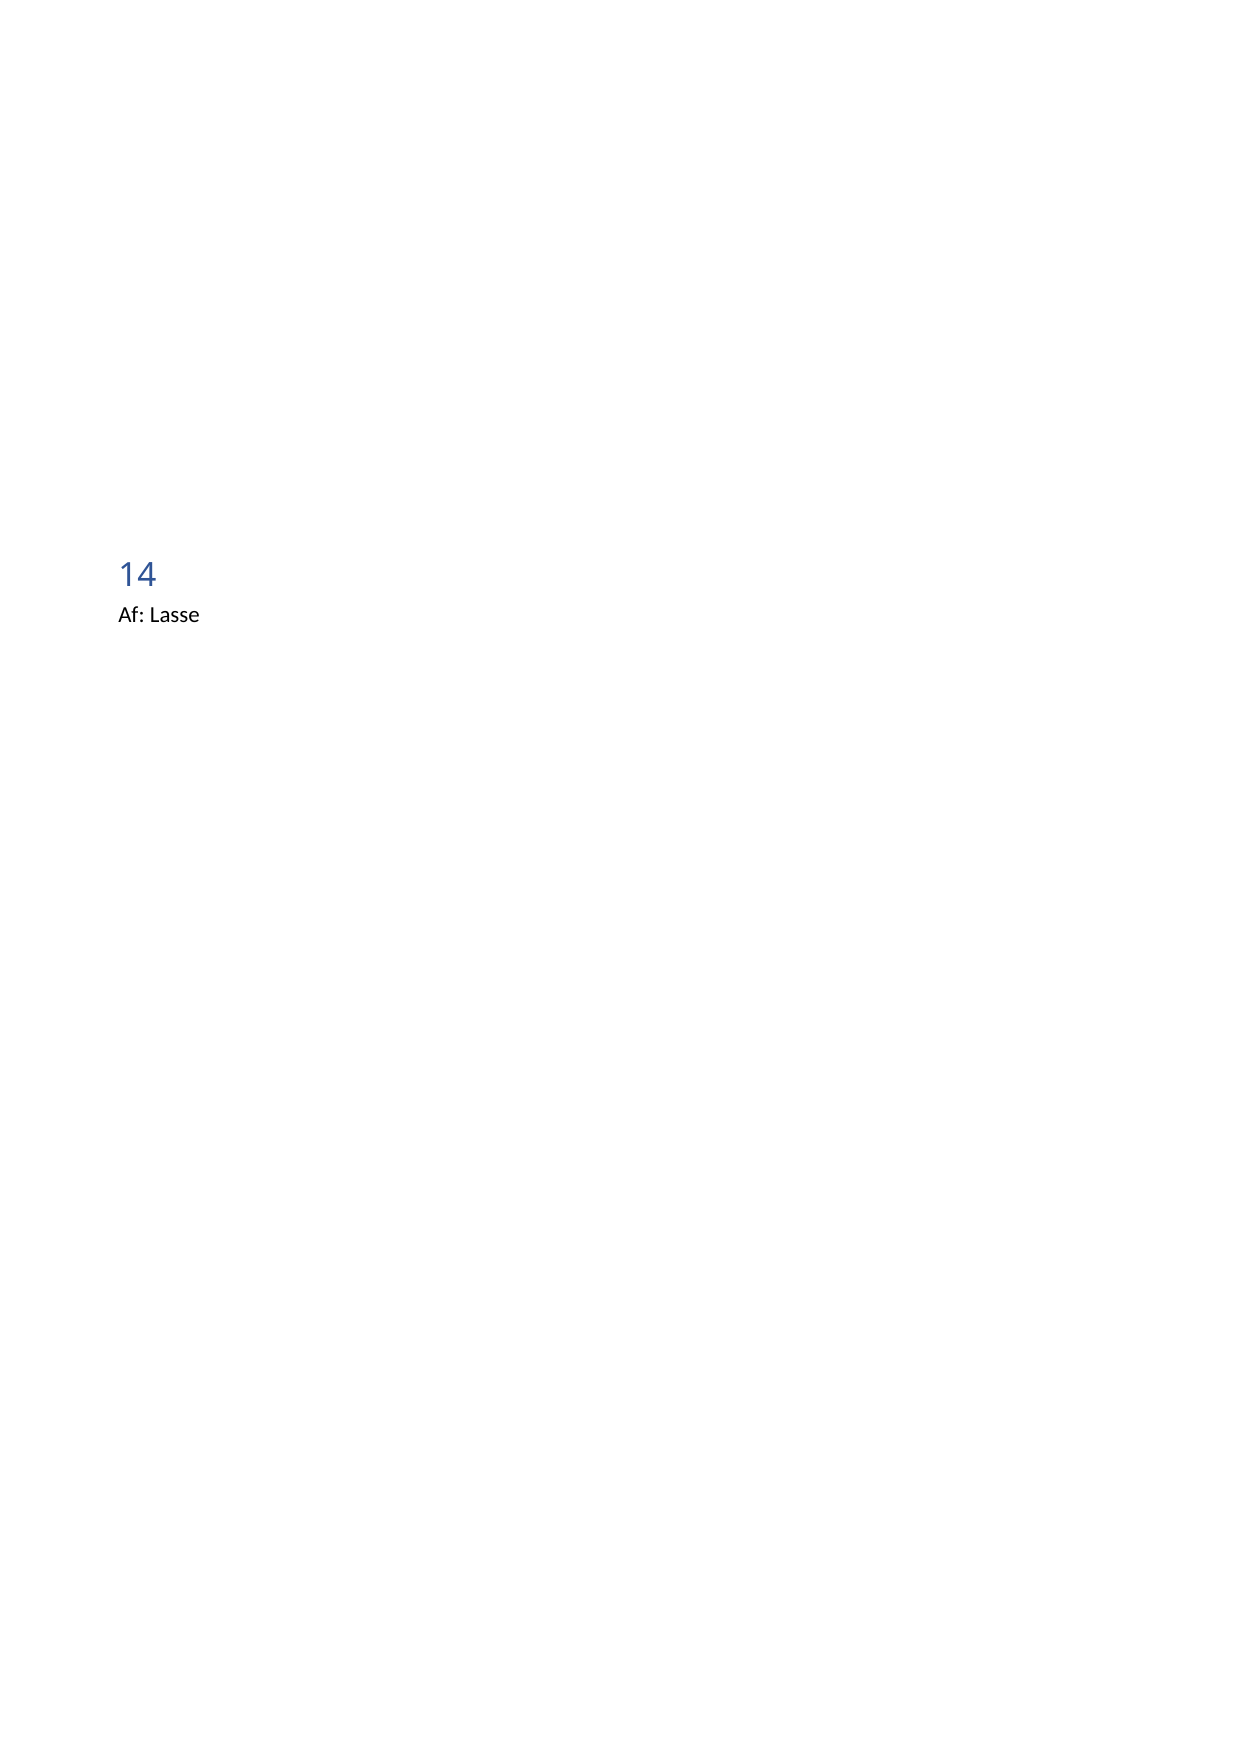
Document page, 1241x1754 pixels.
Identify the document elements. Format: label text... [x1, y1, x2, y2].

text Af: Lasse [118, 600, 1122, 628]
